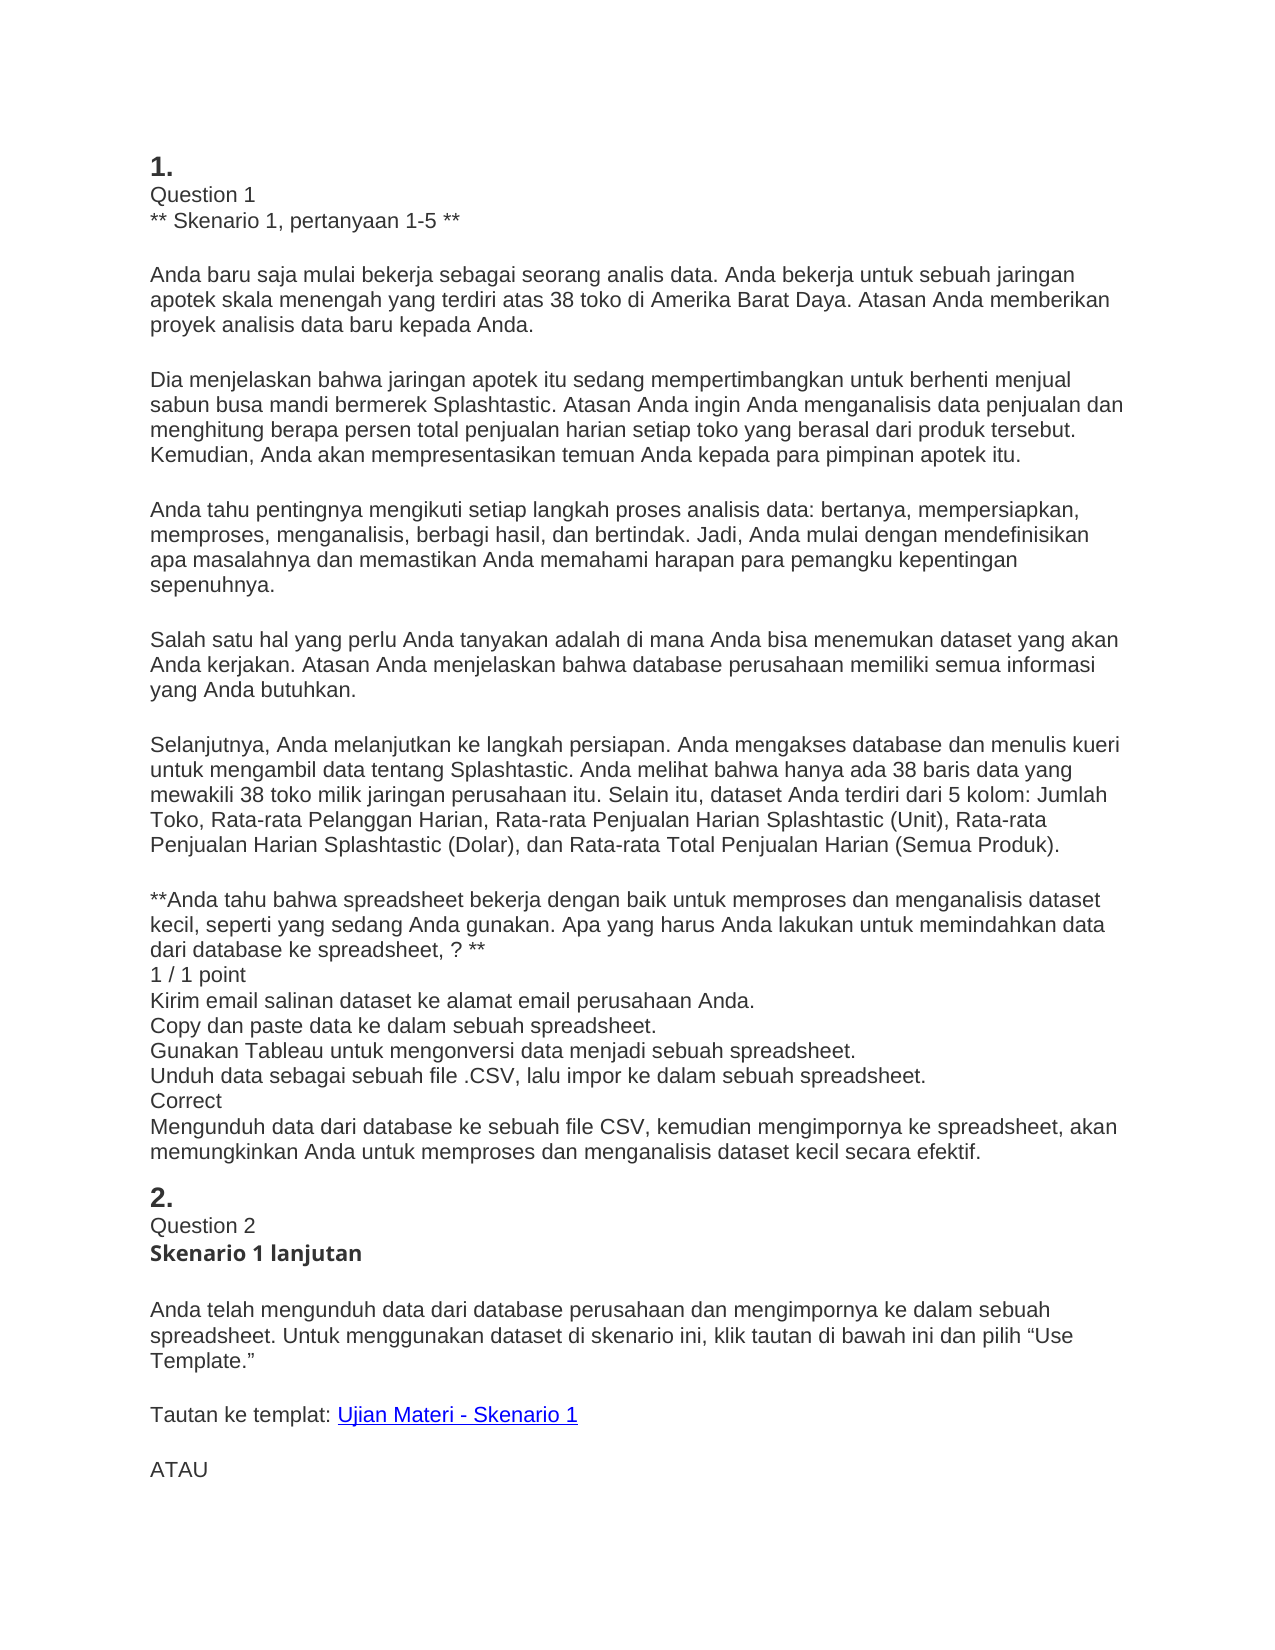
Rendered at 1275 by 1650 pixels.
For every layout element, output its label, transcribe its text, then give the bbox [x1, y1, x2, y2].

text Correct [150, 1088, 1125, 1114]
text 1. [150, 150, 1125, 182]
text Dia menjelaskan bahwa jaringan apotek itu sedang mempertimbangkan untuk berhenti menjual sabun busa mandi bermerek Splashtastic. Atasan Anda ingin Anda menganalisis data penjualan dan menghitung berapa persen total penjualan harian setiap toko yang berasal dari produk tersebut. Kemudian, Anda akan mempresentasikan temuan Anda kepada para pimpinan apotek itu. [150, 367, 1125, 468]
text Question 1 [150, 182, 1125, 208]
text Unduh data sebagai sebuah file .CSV, lalu impor ke dalam sebuah spreadsheet. [150, 1063, 1125, 1088]
text **Anda tahu bahwa spreadsheet bekerja dengan baik untuk memproses dan menganalisis dataset kecil, seperti yang sedang Anda gunakan. Apa yang harus Anda lakukan untuk memindahkan data dari database ke spreadsheet, ? ** [150, 887, 1125, 962]
text Skenario 1 lanjutan [150, 1238, 1125, 1268]
text Mengunduh data dari database ke sebuah file CSV, kemudian mengimpornya ke spreadsheet, akan memungkinkan Anda untuk memproses dan menganalisis dataset kecil secara efektif. [150, 1114, 1125, 1164]
text ATAU [150, 1456, 1125, 1482]
text ** Skenario 1, pertanyaan 1-5 ** [150, 208, 1125, 233]
text Selanjutnya, Anda melanjutkan ke langkah persiapan. Anda mengakses database dan menulis kueri untuk mengambil data tentang Splashtastic. Anda melihat bahwa hanya ada 38 baris data yang mewakili 38 toko milik jaringan perusahaan itu. Selain itu, dataset Anda terdiri dari 5 kolom: Jumlah Toko, Rata-rata Pelanggan Harian, Rata-rata Penjualan Harian Splashtastic (Unit), Rata-rata Penjualan Harian Splashtastic (Dolar), dan Rata-rata Total Penjualan Harian (Semua Produk). [150, 732, 1125, 858]
text Question 2 [150, 1213, 1125, 1238]
text 2. [150, 1181, 1125, 1213]
text 1 / 1 point [150, 962, 1125, 988]
text Anda baru saja mulai bekerja sebagai seorang analis data. Anda bekerja untuk sebuah jaringan apotek skala menengah yang terdiri atas 38 toko di Amerika Barat Daya. Atasan Anda memberikan proyek analisis data baru kepada Anda. [150, 262, 1125, 338]
text Anda telah mengunduh data dari database perusahaan dan mengimpornya ke dalam sebuah spreadsheet. Untuk menggunakan dataset di skenario ini, klik tautan di bawah ini dan pilih “Use Template.” [150, 1297, 1125, 1373]
text Gunakan Tableau untuk mengonversi data menjadi sebuah spreadsheet. [150, 1038, 1125, 1063]
text Kirim email salinan dataset ke alamat email perusahaan Anda. [150, 988, 1125, 1013]
text Salah satu hal yang perlu Anda tanyakan adalah di mana Anda bisa menemukan dataset yang akan Anda kerjakan. Atasan Anda menjelaskan bahwa database perusahaan memiliki semua informasi yang Anda butuhkan. [150, 627, 1125, 702]
text Copy dan paste data ke dalam sebuah spreadsheet. [150, 1013, 1125, 1038]
text Anda tahu pentingnya mengikuti setiap langkah proses analisis data: bertanya, mempersiapkan, memproses, menganalisis, berbagi hasil, dan bertindak. Jadi, Anda mulai dengan mendefinisikan apa masalahnya dan memastikan Anda memahami harapan para pemangku kepentingan sepenuhnya. [150, 497, 1125, 598]
text Tautan ke templat: Ujian Materi - Skenario 1 [150, 1402, 1125, 1427]
